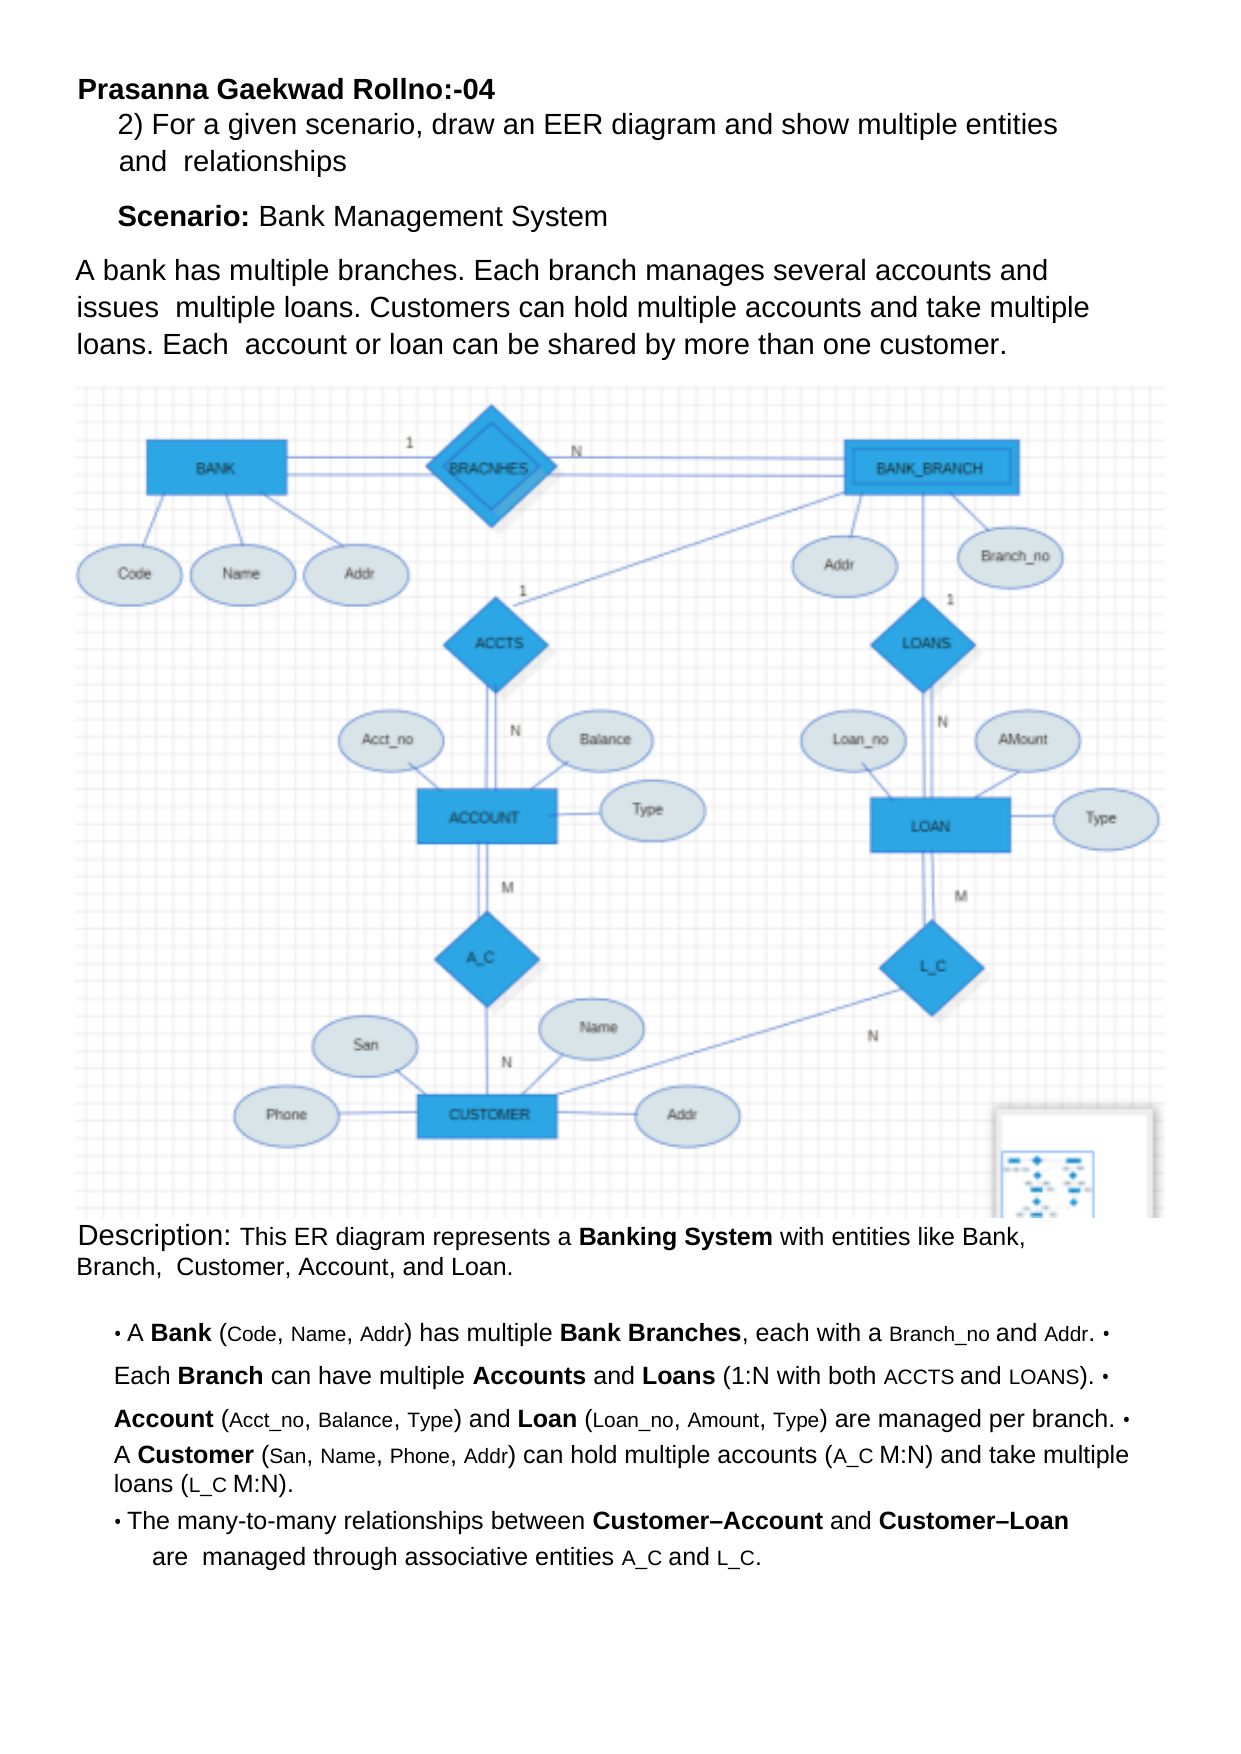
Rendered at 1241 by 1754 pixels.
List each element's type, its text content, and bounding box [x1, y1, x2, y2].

text • The many-to-many relationships between Customer–Account and Customer–Loan are managed through associative entities A_C and L_C. [113, 1499, 1101, 1571]
text • A Bank (Code, Name, Addr) has multiple Bank Branches, each with a Branch_no and Addr. • Each Branch can have multiple Accounts and Loans (1:N with both ACCTS and LOANS). • Account (Acct_no, Balance, Type) and Loan (Loan_no, Amount, Type) are managed per branch. • A Customer (San, Name, Phone, Addr) can hold multiple accounts (A_C M:N) and take multiple loans (L_C M:N). [113, 1310, 1133, 1497]
text 2) For a given scenario, draw an EER diagram and show multiple entities and relationships [117, 107, 1067, 178]
picture [74, 386, 1165, 1218]
text A bank has multiple branches. Each branch manages several accounts and issues multiple loans. Customers can hold multiple accounts and take multiple loans. Each account or loan can be shared by more than one customer. [75, 253, 1139, 361]
text Scenario: Bank Management System [117, 199, 1177, 233]
text Prasanna Gaekwad Rollno:-04 [77, 72, 1177, 105]
text Description: This ER diagram represents a Banking System with entities like Bank, Branch, Customer, Account, and Loan. [76, 1218, 1075, 1281]
